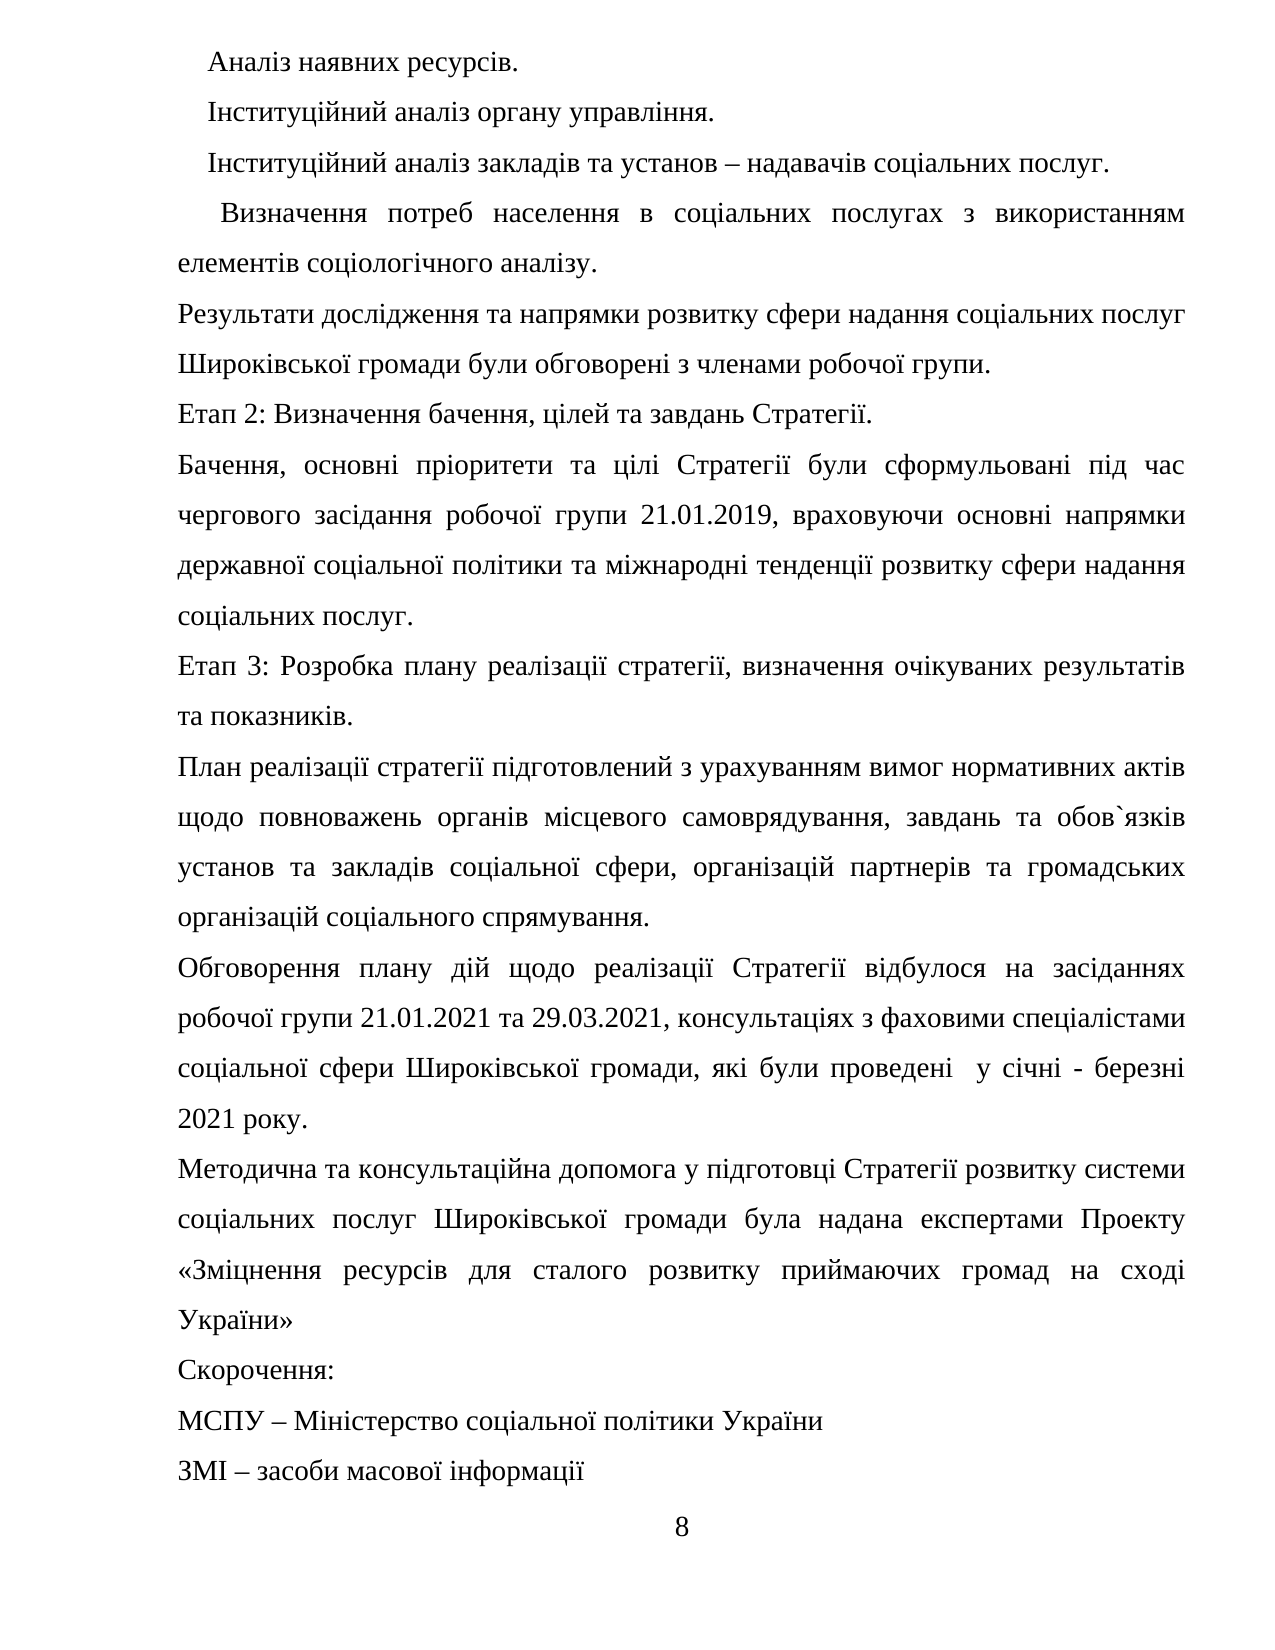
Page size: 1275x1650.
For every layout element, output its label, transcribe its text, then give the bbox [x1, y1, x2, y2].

text Етап 3: Розробка плану реалізації стратегії, визначення очікуваних результатів та показників. [177, 648, 1186, 732]
text Результати дослідження та напрямки розвитку сфери надання соціальних послуг Широківської громади були обговорені з членами робочої групи. [177, 296, 1186, 380]
text  Інституційний аналіз органу управління. [177, 94, 1186, 128]
text Бачення, основні пріоритети та цілі Стратегії були сформульовані під час чергового засідання робочої групи 21.01.2019, враховуючи основні напрямки державної соціальної політики та міжнародні тенденції розвитку сфери надання соціальних послуг. [177, 447, 1186, 631]
text Методична та консультаційна допомога у підготовці Стратегії розвитку системи соціальних послуг Широківської громади була надана експертами Проекту «Зміцнення ресурсів для сталого розвитку приймаючих громад на сході України» [177, 1151, 1186, 1336]
text МСПУ – Міністерство соціальної політики України [177, 1403, 1186, 1436]
text  Інституційний аналіз закладів та установ – надавачів соціальних послуг. [177, 145, 1186, 178]
text  Аналіз наявних ресурсів. [177, 44, 1186, 78]
text Скорочення: [177, 1352, 1186, 1386]
text Обговорення плану дій щодо реалізації Стратегії відбулося на засіданнях робочої групи 21.01.2021 та 29.03.2021, консультаціях з фаховими спеціалістами соціальної сфери Широківської громади, які були проведені у січні - березні 2021 року. [177, 950, 1186, 1134]
text Етап 2: Визначення бачення, цілей та завдань Стратегії. [177, 396, 1186, 430]
text План реалізації стратегії підготовлений з урахуванням вимог нормативних актів щодо повноважень органів місцевого самоврядування, завдань та обов`язків установ та закладів соціальної сфери, організацій партнерів та громадських організацій соціального спрямування. [177, 749, 1186, 933]
text ЗМІ – засоби масової інформації [177, 1453, 1186, 1487]
text  Визначення потреб населення в соціальних послугах з використанням елементів соціологічного аналізу. [177, 195, 1186, 279]
